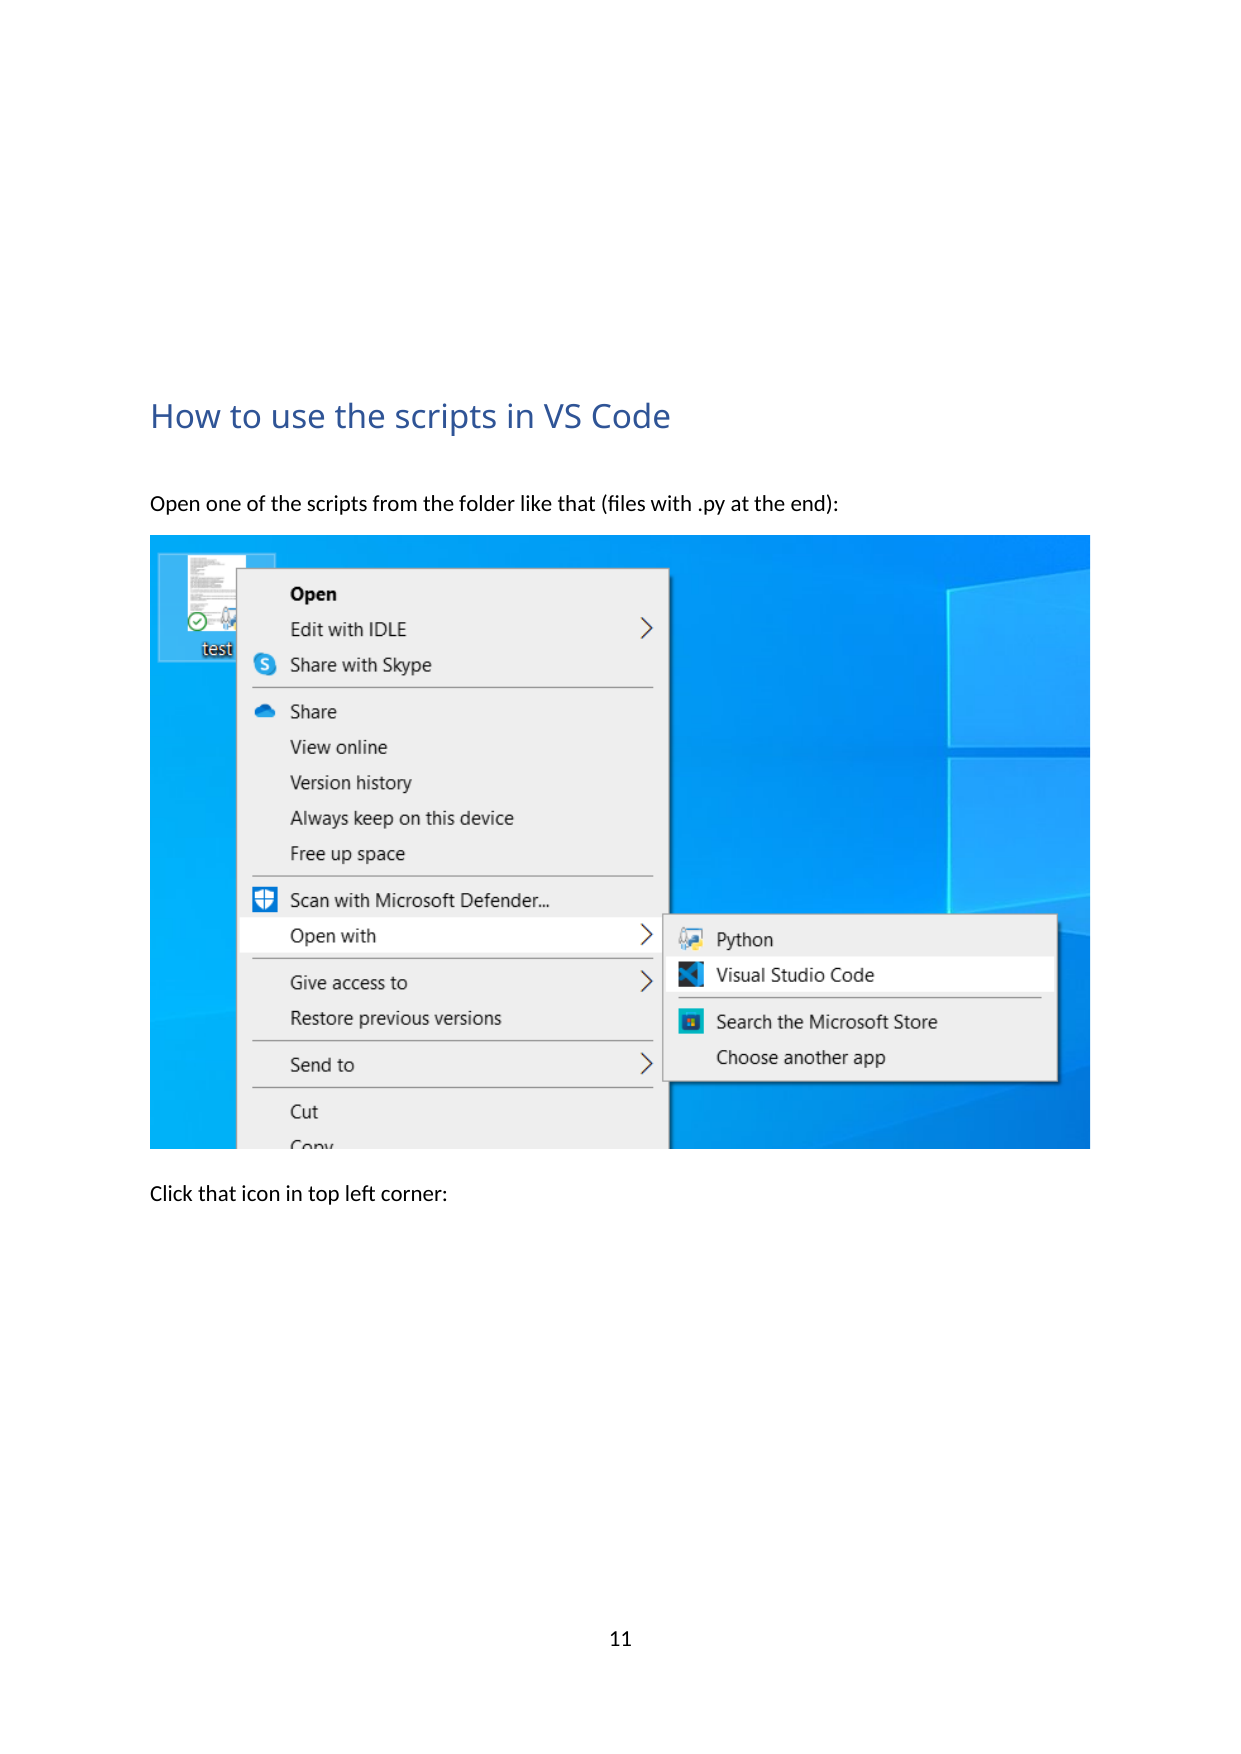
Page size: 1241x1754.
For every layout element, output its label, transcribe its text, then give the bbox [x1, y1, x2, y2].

subtitle How to use the scripts in VS Code [150, 393, 1090, 438]
text Open one of the scripts from the folder like that (files with .py at the end): [150, 489, 1090, 517]
text Click that icon in top left corner: [150, 1179, 1090, 1207]
picture [158, 535, 1091, 1149]
